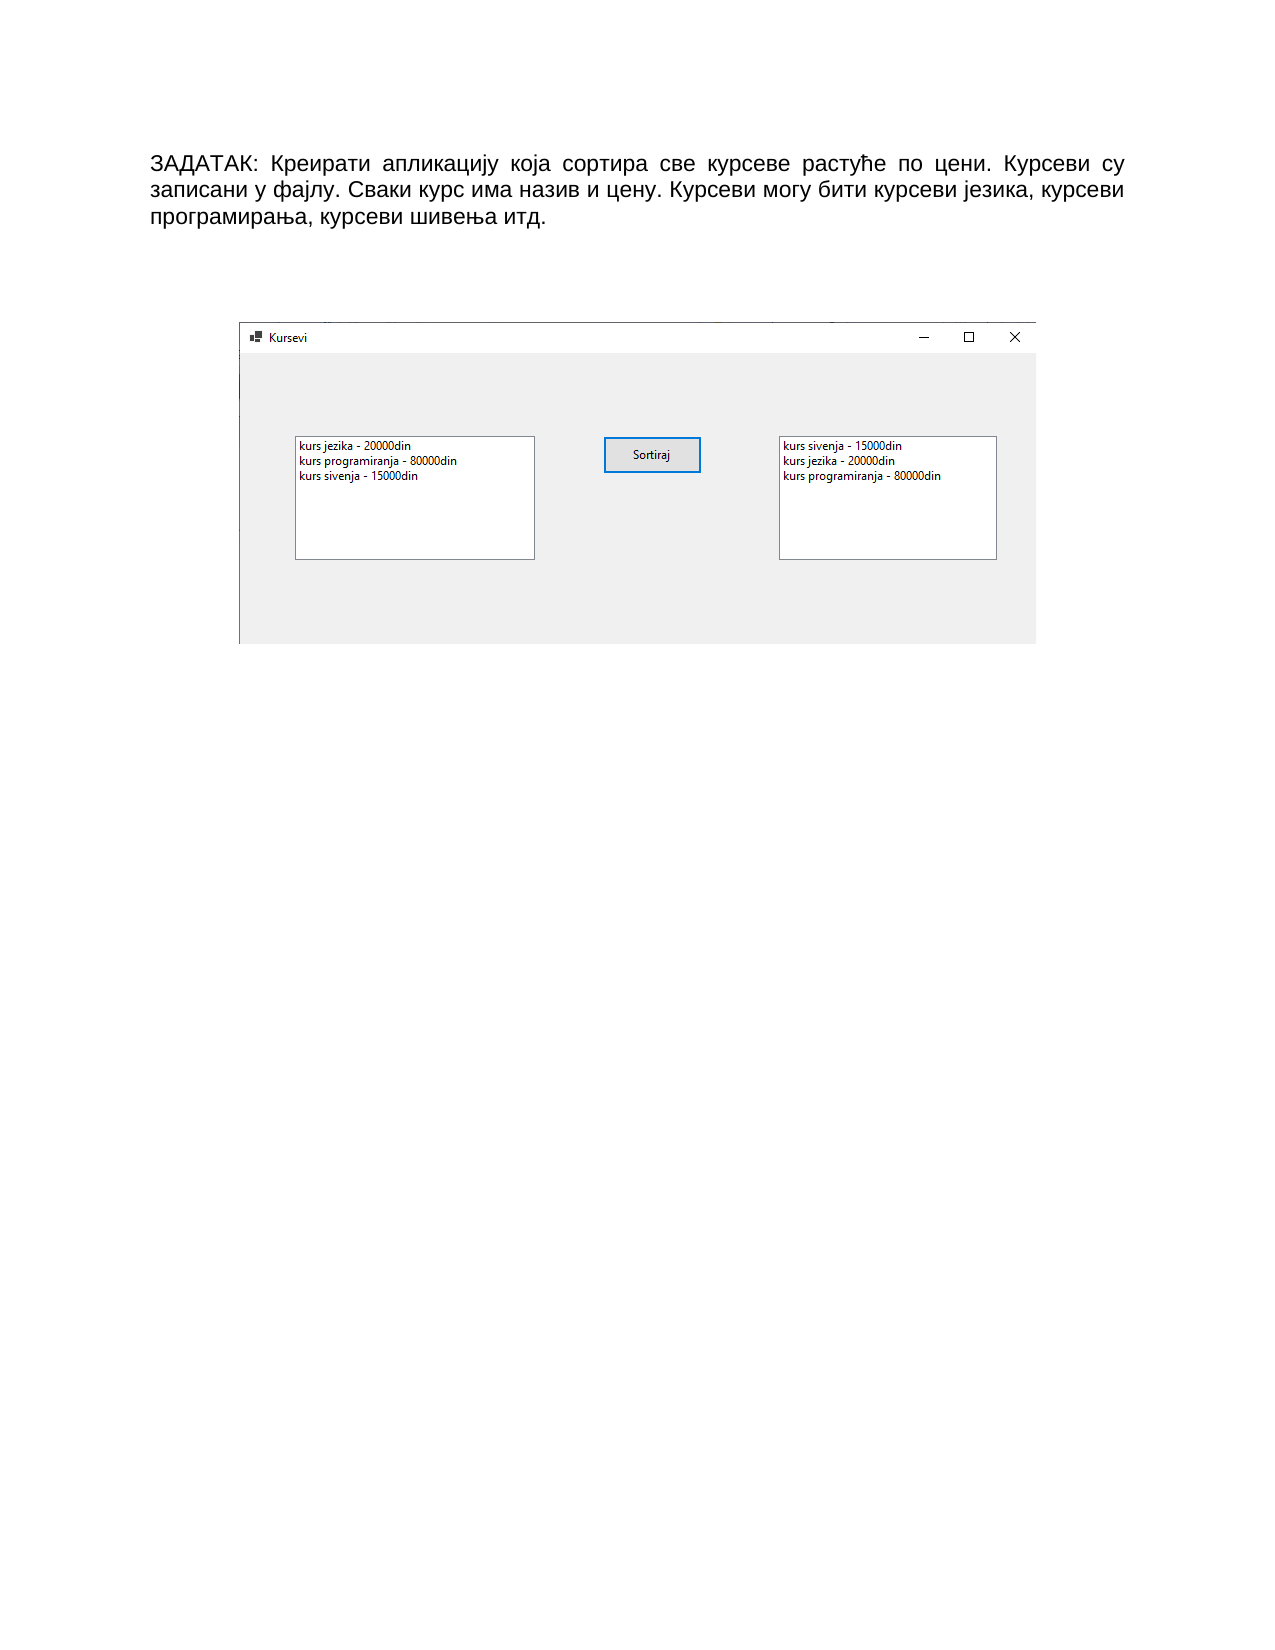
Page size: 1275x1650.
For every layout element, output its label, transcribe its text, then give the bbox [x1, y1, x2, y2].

text ЗАДАТАК: Креирати апликацију која сортира све курсеве растуће по цени. Курсеви су записани у фајлу. Сваки курс има назив и цену. Курсеви могу бити курсеви језика, курсеви програмирања, курсеви шивења итд. [150, 150, 1125, 229]
picture [239, 322, 1037, 644]
